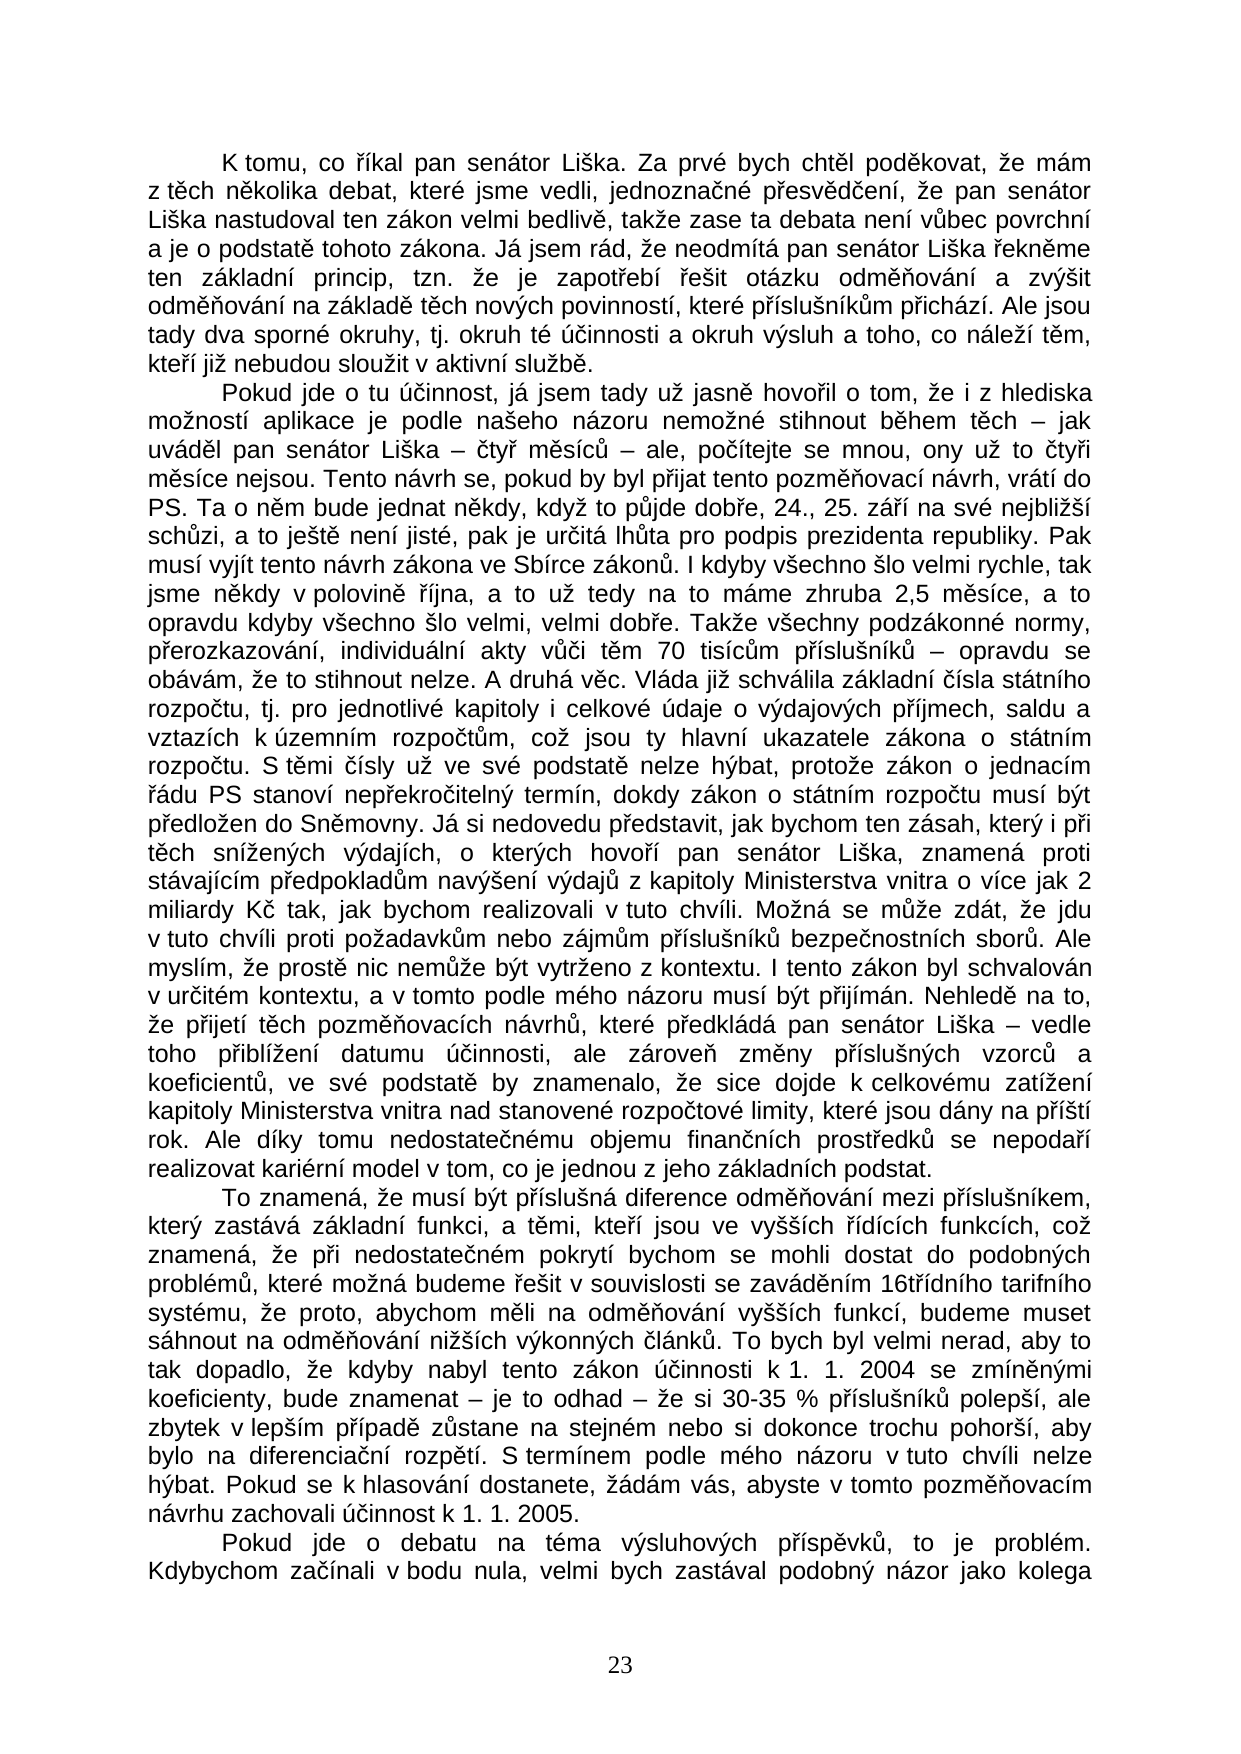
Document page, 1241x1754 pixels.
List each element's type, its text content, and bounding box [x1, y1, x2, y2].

text K tomu, co říkal pan senátor Liška. Za prvé bych chtěl poděkovat, že mám z těch několika debat, které jsme vedli, jednoznačné přesvědčení, že pan senátor Liška nastudoval ten zákon velmi bedlivě, takže zase ta debata není vůbec povrchní a je o podstatě tohoto zákona. Já jsem rád, že neodmítá pan senátor Liška řekněme ten základní princip, tzn. že je zapotřebí řešit otázku odměňování a zvýšit odměňování na základě těch nových povinností, které příslušníkům přichází. Ale jsou tady dva sporné okruhy, tj. okruh té účinnosti a okruh výsluh a toho, co náleží těm, kteří již nebudou sloužit v aktivní službě. [148, 148, 1093, 378]
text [148, 1528, 1093, 1585]
text To znamená, že musí být příslušná diference odměňování mezi příslušníkem, který zastává základní funkci, a těmi, kteří jsou ve vyšších řídících funkcích, což znamená, že při nedostatečném pokrytí bychom se mohli dostat do podobných problémů, které možná budeme řešit v souvislosti se zaváděním 16třídního tarifního systému, že proto, abychom měli na odměňování vyšších funkcí, budeme muset sáhnout na odměňování nižších výkonných článků. To bych byl velmi nerad, aby to tak dopadlo, že kdyby nabyl tento zákon účinnosti k 1. 1. 2004 se zmíněnými koeficienty, bude znamenat – je to odhad – že si 30-35 % příslušníků polepší, ale zbytek v lepším případě zůstane na stejném nebo si dokonce trochu pohorší, aby bylo na diferenciační rozpětí. S termínem podle mého názoru v tuto chvíli nelze hýbat. Pokud se k hlasování dostanete, žádám vás, abyste v tomto pozměňovacím návrhu zachovali účinnost k 1. 1. 2005. [148, 1183, 1093, 1528]
text Pokud jde o tu účinnost, já jsem tady už jasně hovořil o tom, že i z hlediska možností aplikace je podle našeho názoru nemožné stihnout během těch – jak uváděl pan senátor Liška – čtyř měsíců – ale, počítejte se mnou, ony už to čtyři měsíce nejsou. Tento návrh se, pokud by byl přijat tento pozměňovací návrh, vrátí do PS. Ta o něm bude jednat někdy, když to půjde dobře, 24., 25. září na své nejbližší schůzi, a to ještě není jisté, pak je určitá lhůta pro podpis prezidenta republiky. Pak musí vyjít tento návrh zákona ve Sbírce zákonů. I kdyby všechno šlo velmi rychle, tak jsme někdy v polovině října, a to už tedy na to máme zhruba 2,5 měsíce, a to opravdu kdyby všechno šlo velmi, velmi dobře. Takže všechny podzákonné normy, přerozkazování, individuální akty vůči těm 70 tisícům příslušníků – opravdu se obávám, že to stihnout nelze. A druhá věc. Vláda již schválila základní čísla státního rozpočtu, tj. pro jednotlivé kapitoly i celkové údaje o výdajových příjmech, saldu a vztazích k územním rozpočtům, což jsou ty hlavní ukazatele zákona o státním rozpočtu. S těmi čísly už ve své podstatě nelze hýbat, protože zákon o jednacím řádu PS stanoví nepřekročitelný termín, dokdy zákon o státním rozpočtu musí být předložen do Sněmovny. Já si nedovedu představit, jak bychom ten zásah, který i při těch snížených výdajích, o kterých hovoří pan senátor Liška, znamená proti stávajícím předpokladům navýšení výdajů z kapitoly Ministerstva vnitra o více jak 2 miliardy Kč tak, jak bychom realizovali v tuto chvíli. Možná se může zdát, že jdu v tuto chvíli proti požadavkům nebo zájmům příslušníků bezpečnostních sborů. Ale myslím, že prostě nic nemůže být vytrženo z kontextu. I tento zákon byl schvalován v určitém kontextu, a v tomto podle mého názoru musí být přijímán. Nehledě na to, že přijetí těch pozměňovacích návrhů, které předkládá pan senátor Liška – vedle toho přiblížení datumu účinnosti, ale zároveň změny příslušných vzorců a koeficientů, ve své podstatě by znamenalo, že sice dojde k celkovému zatížení kapitoly Ministerstva vnitra nad stanovené rozpočtové limity, které jsou dány na příští rok. Ale díky tomu nedostatečnému objemu finančních prostředků se nepodaří realizovat kariérní model v tom, co je jednou z jeho základních podstat. [148, 378, 1093, 1183]
